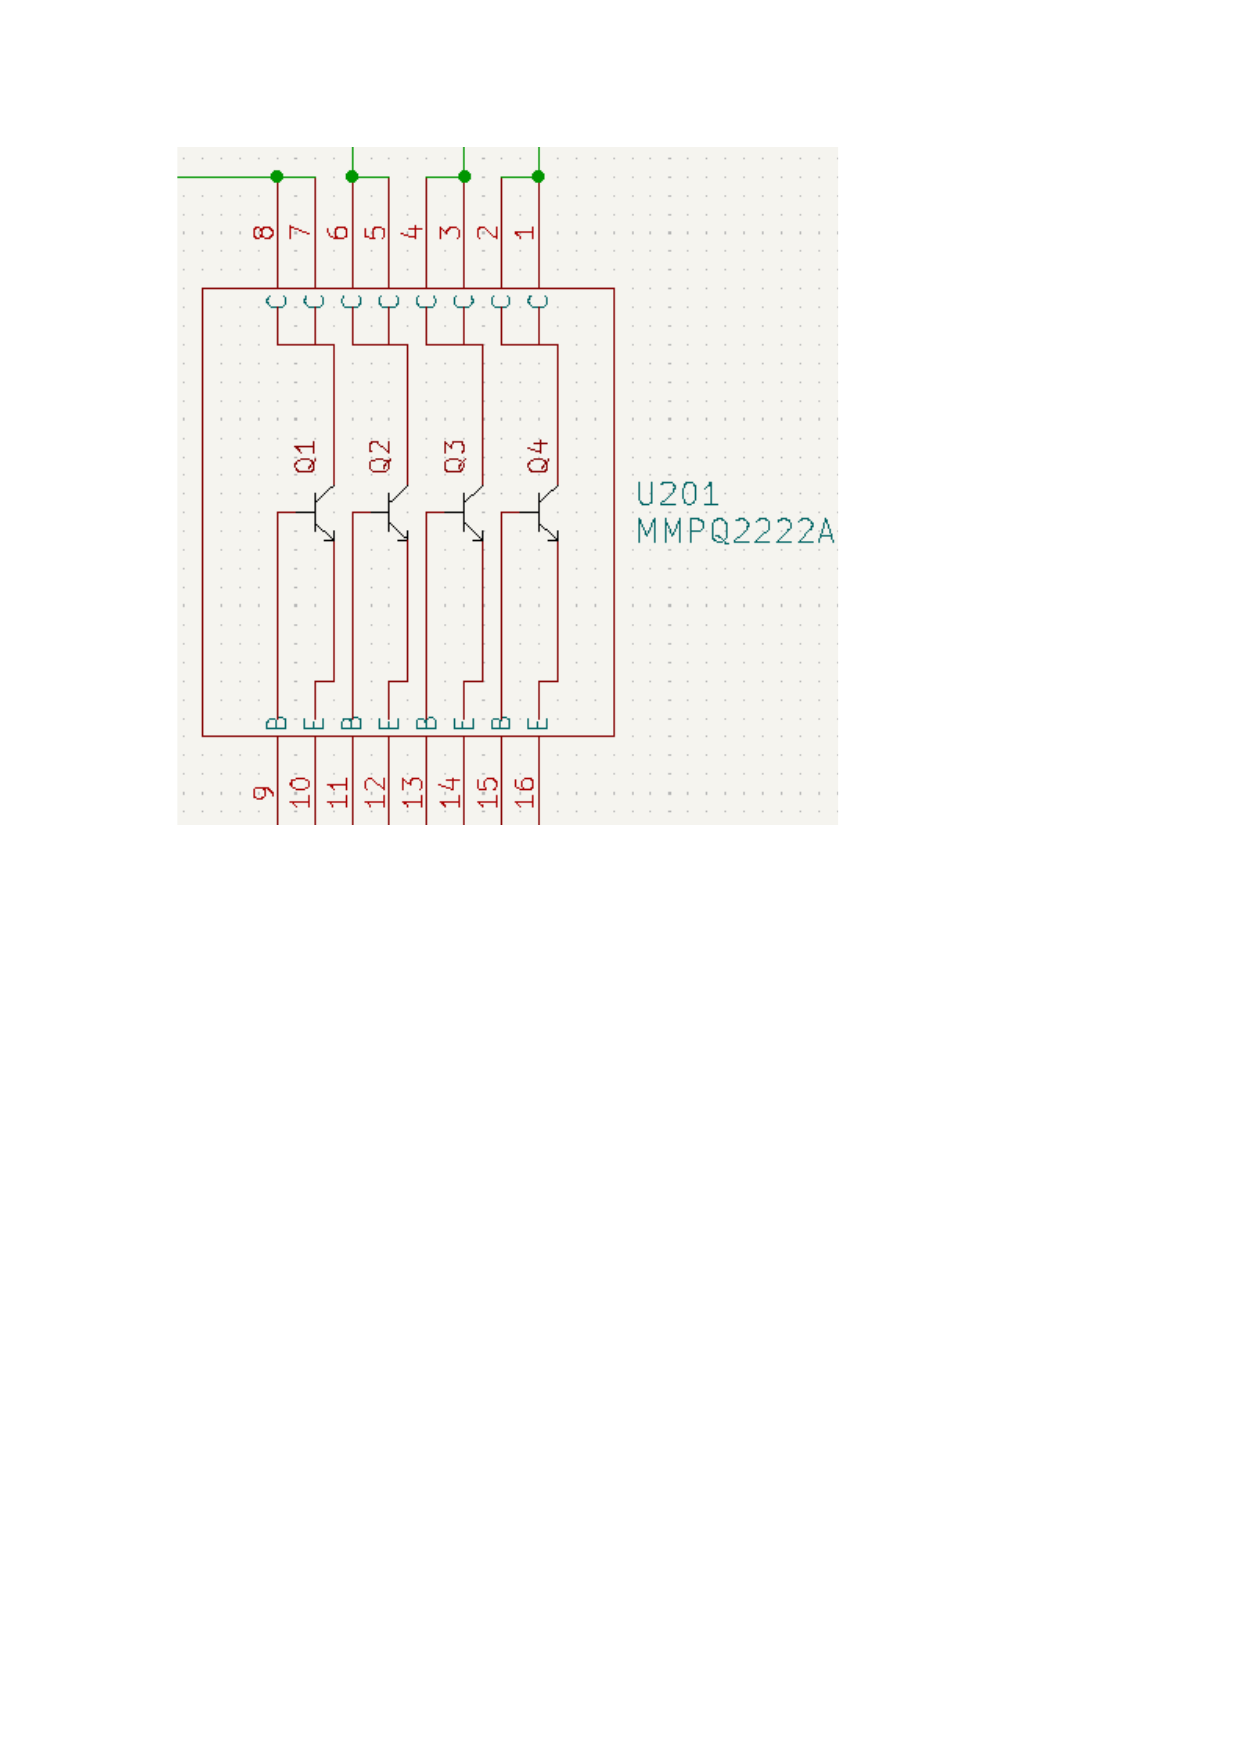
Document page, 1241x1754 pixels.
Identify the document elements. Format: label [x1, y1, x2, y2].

picture [177, 147, 839, 825]
